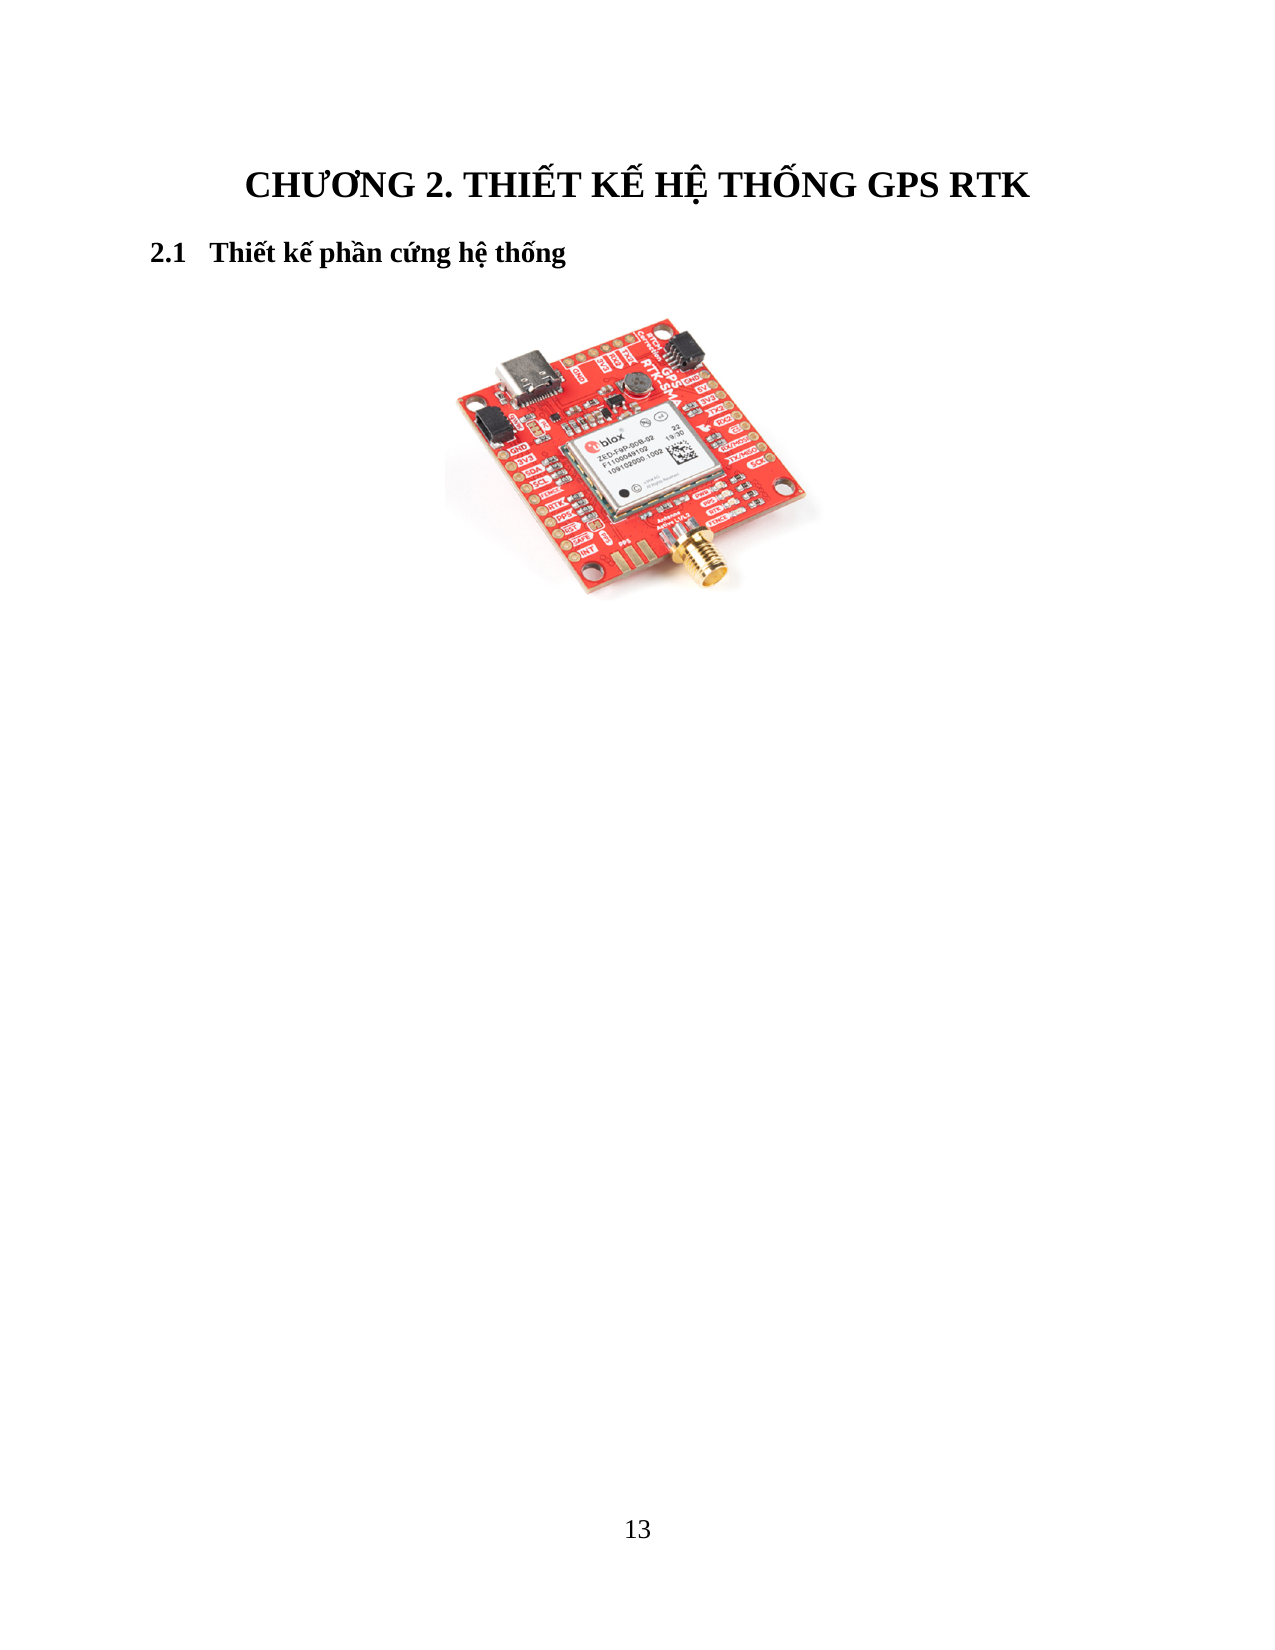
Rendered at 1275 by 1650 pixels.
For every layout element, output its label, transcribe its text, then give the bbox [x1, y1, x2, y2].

picture [445, 284, 830, 601]
subtitle Thiết kế phần cứng hệ thống [150, 235, 1125, 268]
subtitle THIẾT KẾ HỆ THỐNG GPS RTK [150, 162, 1125, 206]
